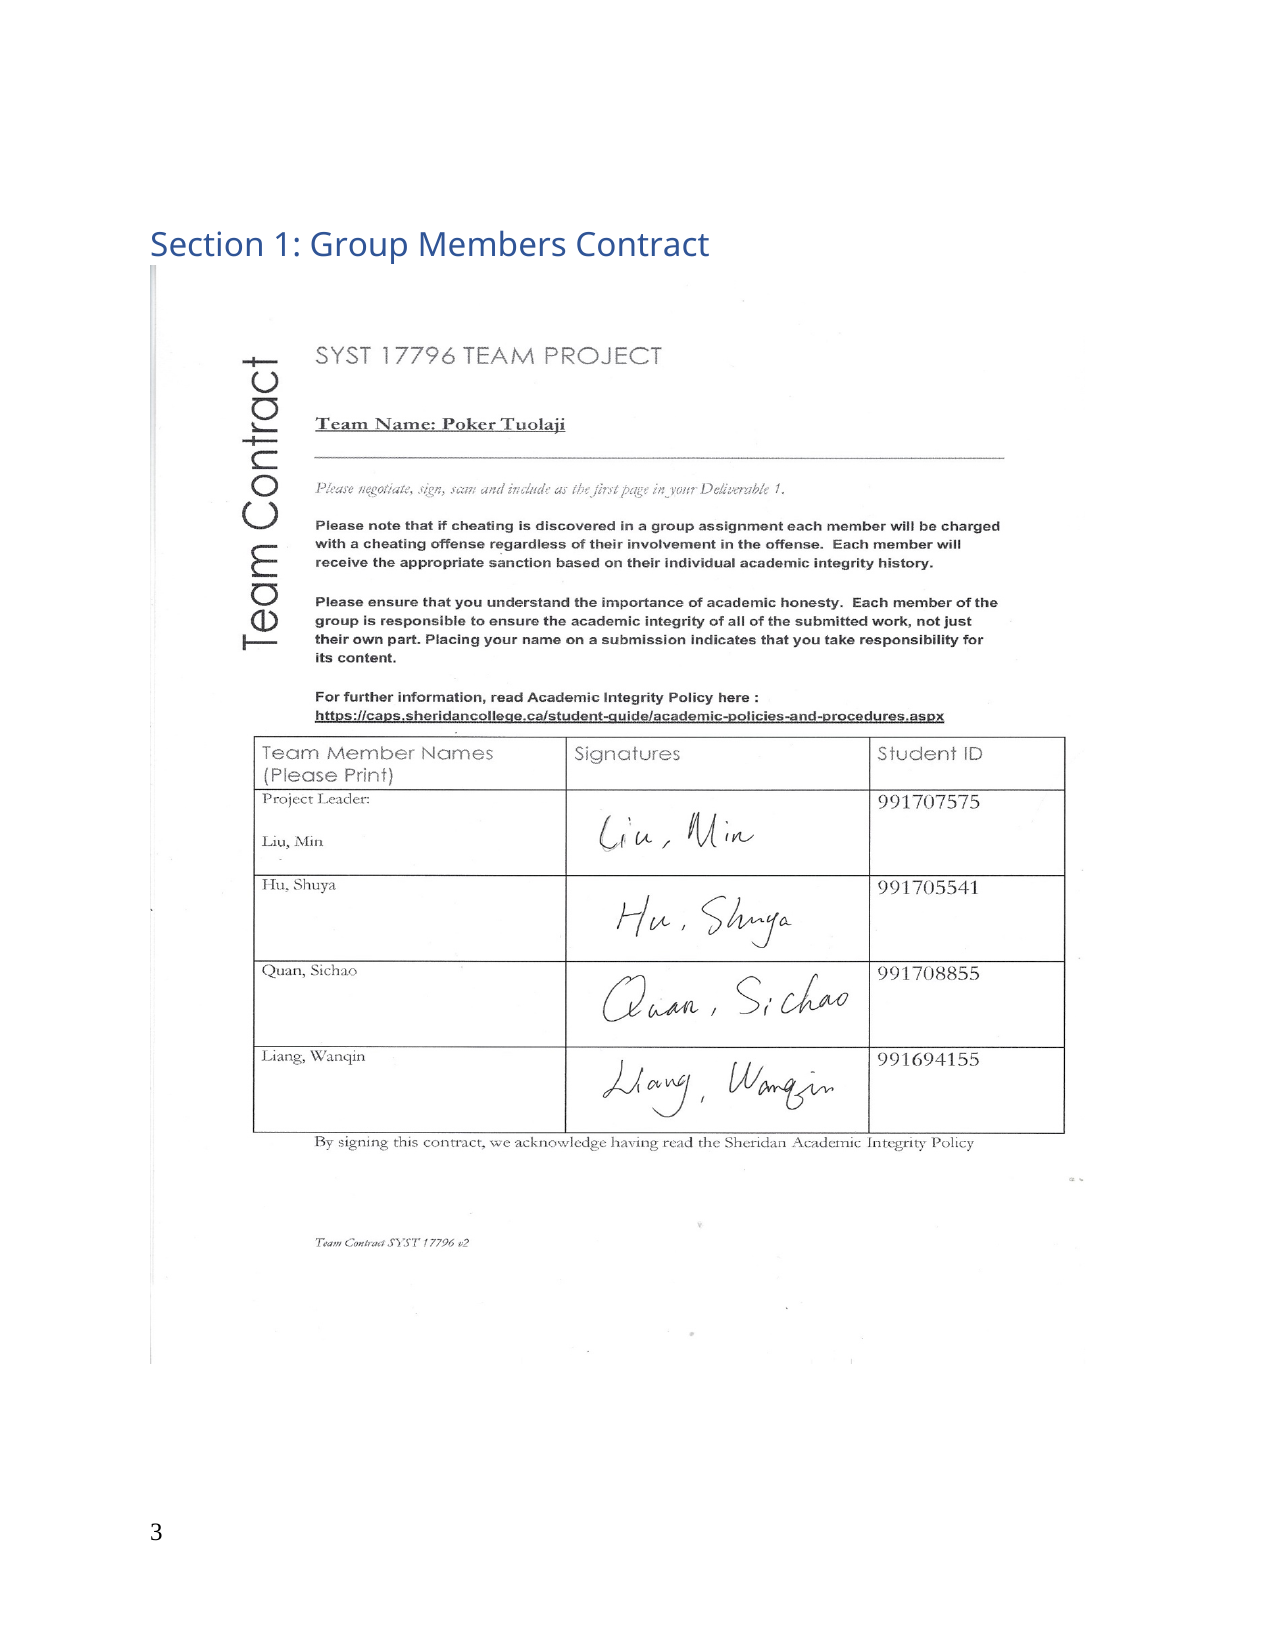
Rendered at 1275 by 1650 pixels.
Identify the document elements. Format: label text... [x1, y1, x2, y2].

picture [150, 265, 1086, 1364]
subtitle Section 1: Group Members Contract [150, 220, 1125, 266]
